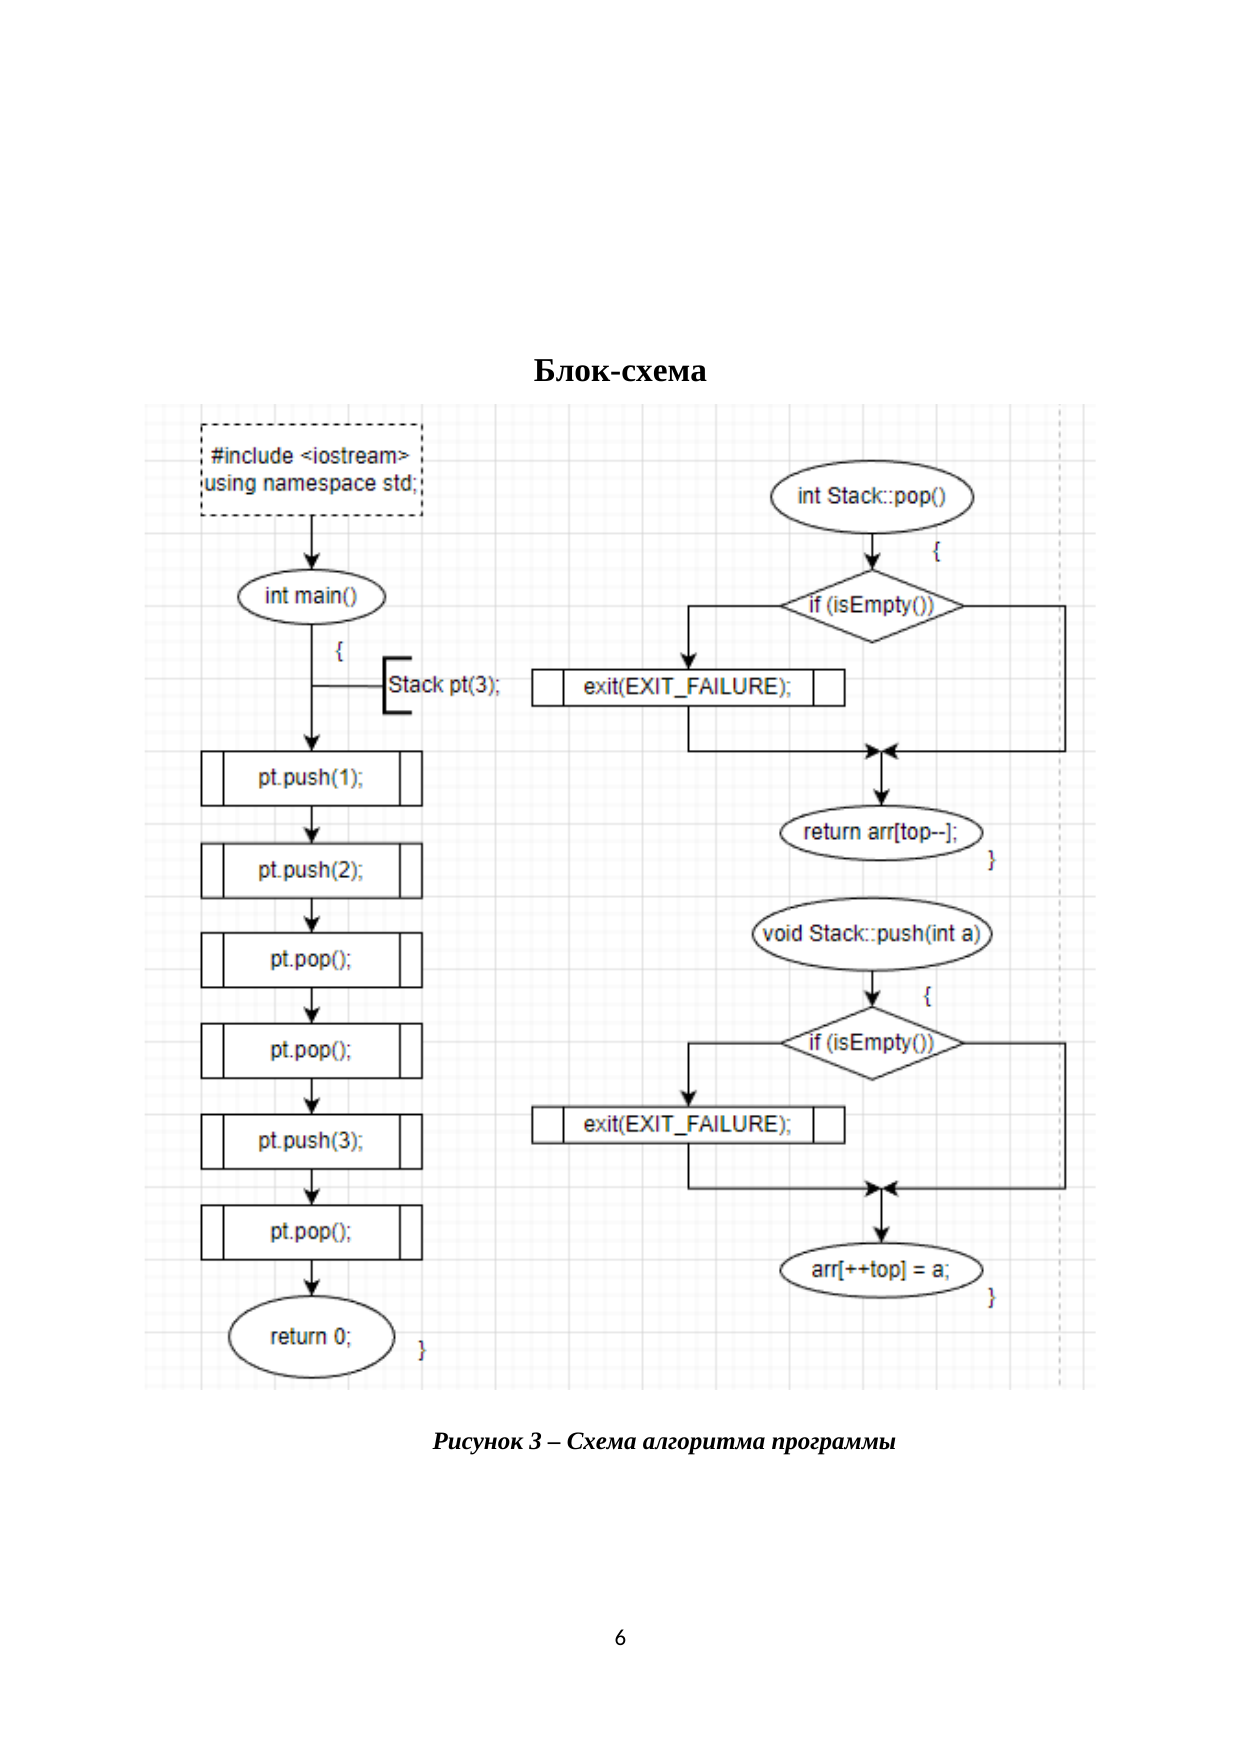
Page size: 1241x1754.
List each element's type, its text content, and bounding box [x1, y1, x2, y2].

text Рисунок 3 – Схема алгоритма программы [177, 1426, 1063, 1455]
text Блок-схема [177, 350, 1063, 388]
